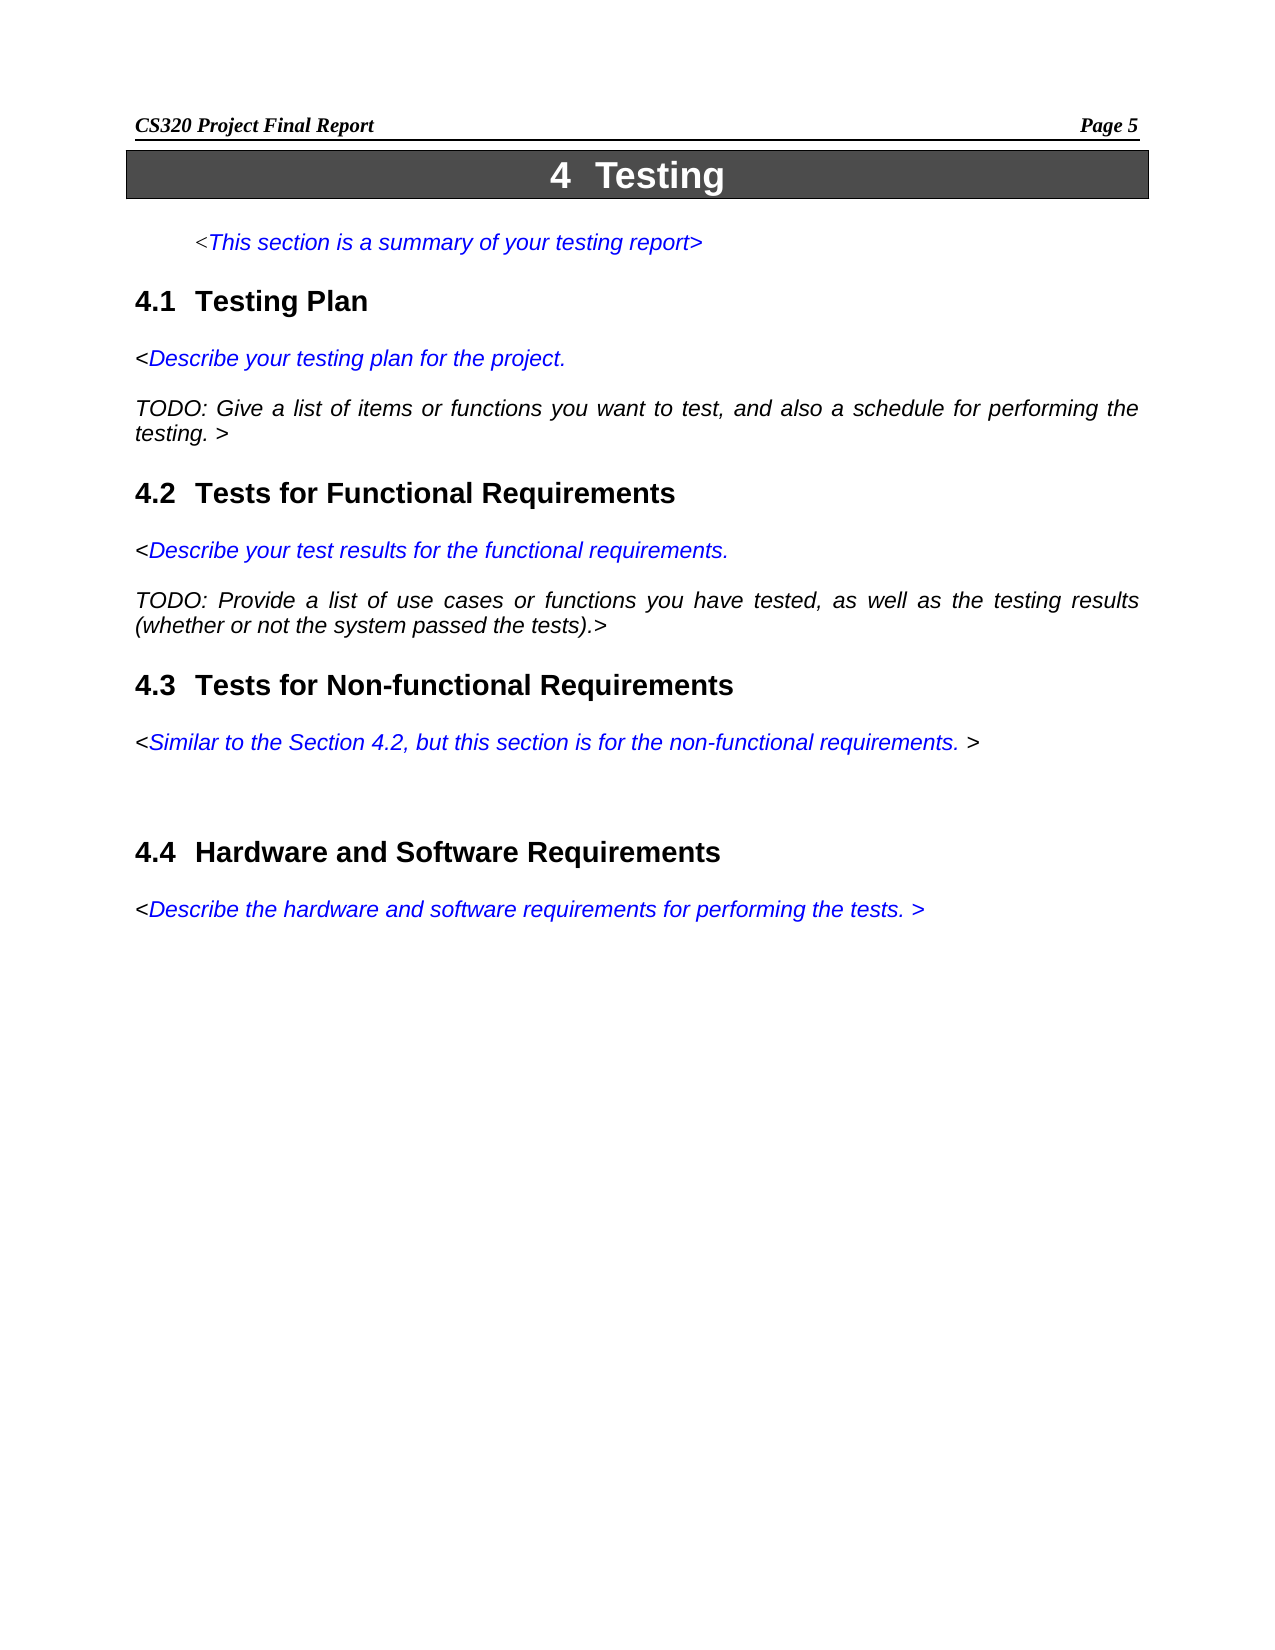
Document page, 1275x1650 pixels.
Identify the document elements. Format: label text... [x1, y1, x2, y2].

text TODO: Provide a list of use cases or functions you have tested, as well as the testing results (whether or not the system passed the tests).> [135, 589, 1140, 639]
subtitle Tests for Functional Requirements [135, 476, 1140, 509]
subtitle Hardware and Software Requirements [135, 835, 1140, 868]
subtitle Testing [127, 151, 1148, 198]
text <Describe your test results for the functional requirements. [135, 539, 1140, 564]
subtitle <This section is a summary of your testing report> [195, 228, 1140, 255]
subtitle Tests for Non-functional Requirements [135, 668, 1140, 701]
subtitle Testing Plan [135, 284, 1140, 318]
text TODO: Give a list of items or functions you want to test, and also a schedule for performing the testing. > [135, 397, 1140, 447]
text <Similar to the Section 4.2, but this section is for the non-functional requirements. > [135, 731, 1140, 756]
text <Describe your testing plan for the project. [135, 347, 1140, 372]
text <Describe the hardware and software requirements for performing the tests. > [135, 897, 1140, 922]
